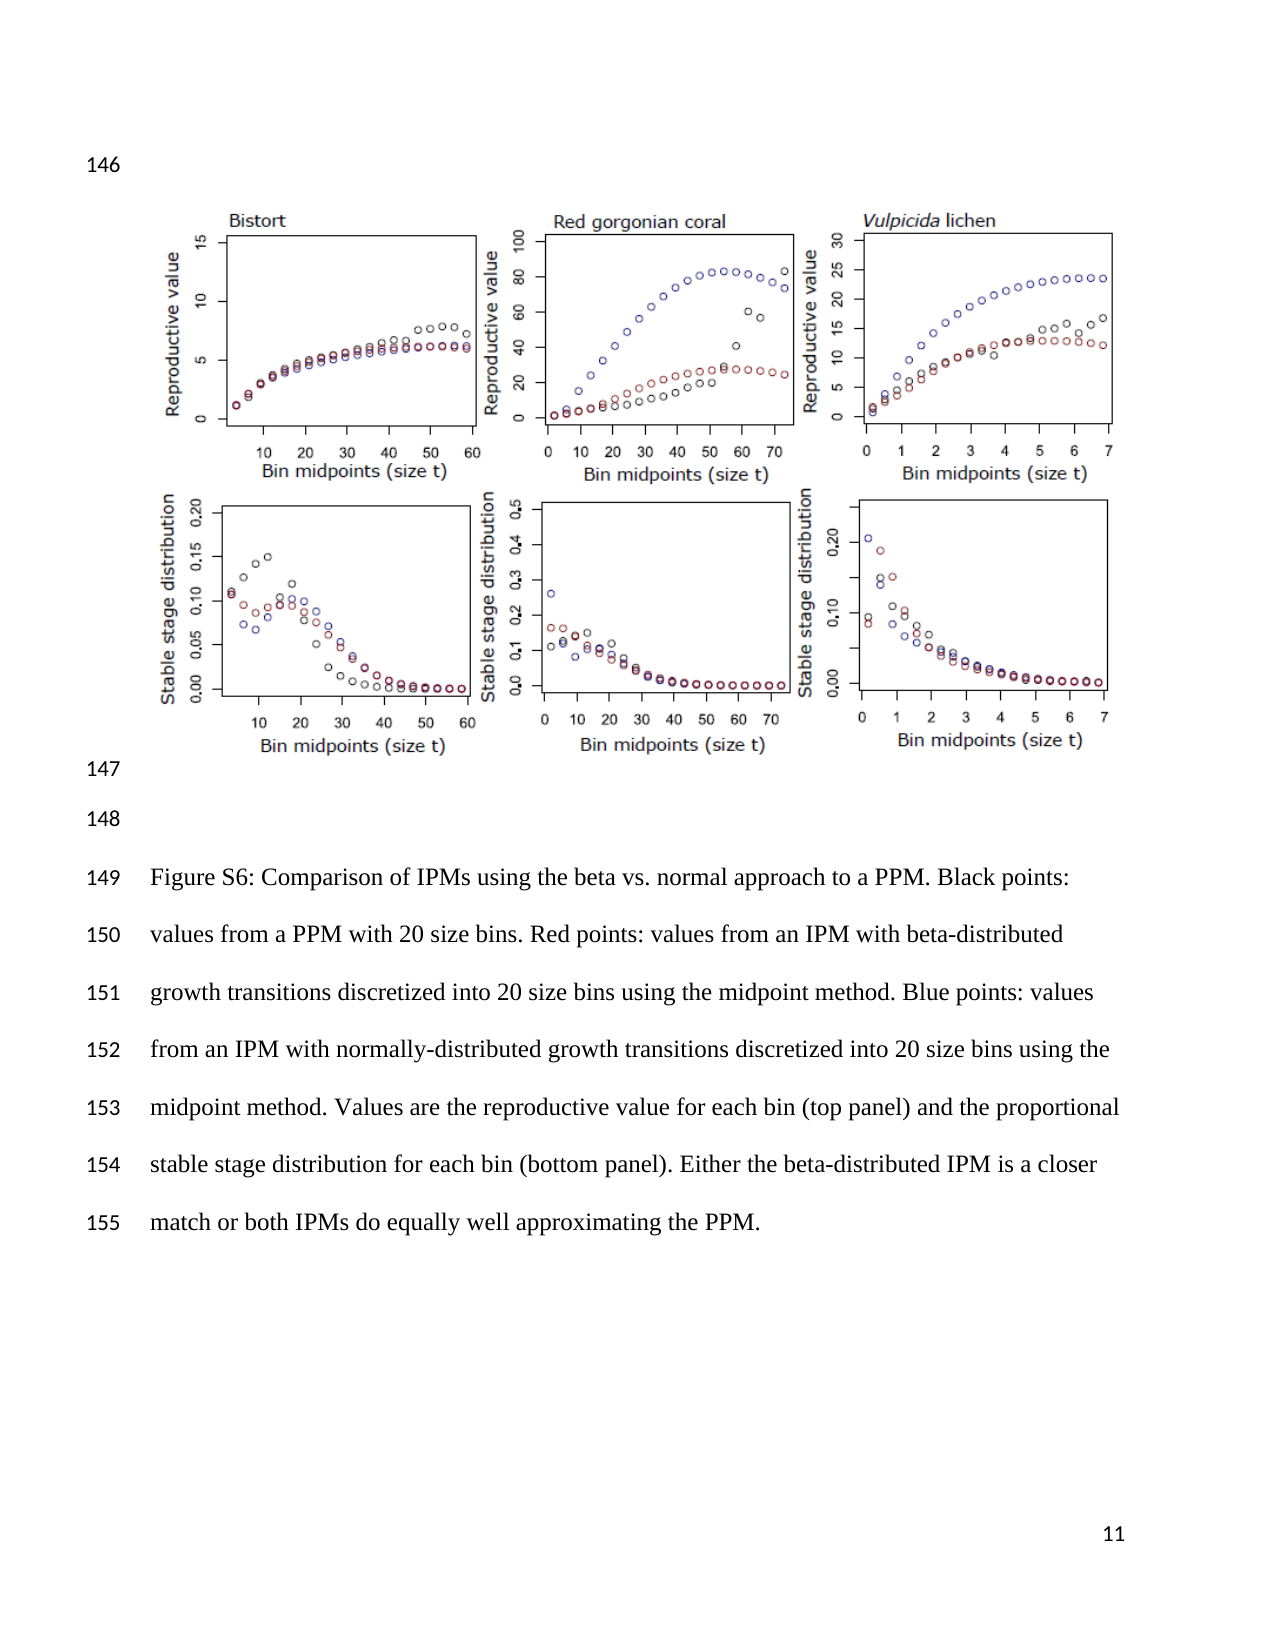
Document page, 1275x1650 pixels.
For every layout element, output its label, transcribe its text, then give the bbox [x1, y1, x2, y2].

text Figure S6: Comparison of IPMs using the beta vs. normal approach to a PPM. Black points: values from a PPM with 20 size bins. Red points: values from an IPM with beta-distributed growth transitions discretized into 20 size bins using the midpoint method. Blue points: values from an IPM with normally-distributed growth transitions discretized into 20 size bins using the midpoint method. Values are the reproductive value for each bin (top panel) and the proportional stable stage distribution for each bin (bottom panel). Either the beta-distributed IPM is a closer match or both IPMs do equally well approximating the PPM. [150, 862, 1125, 1236]
